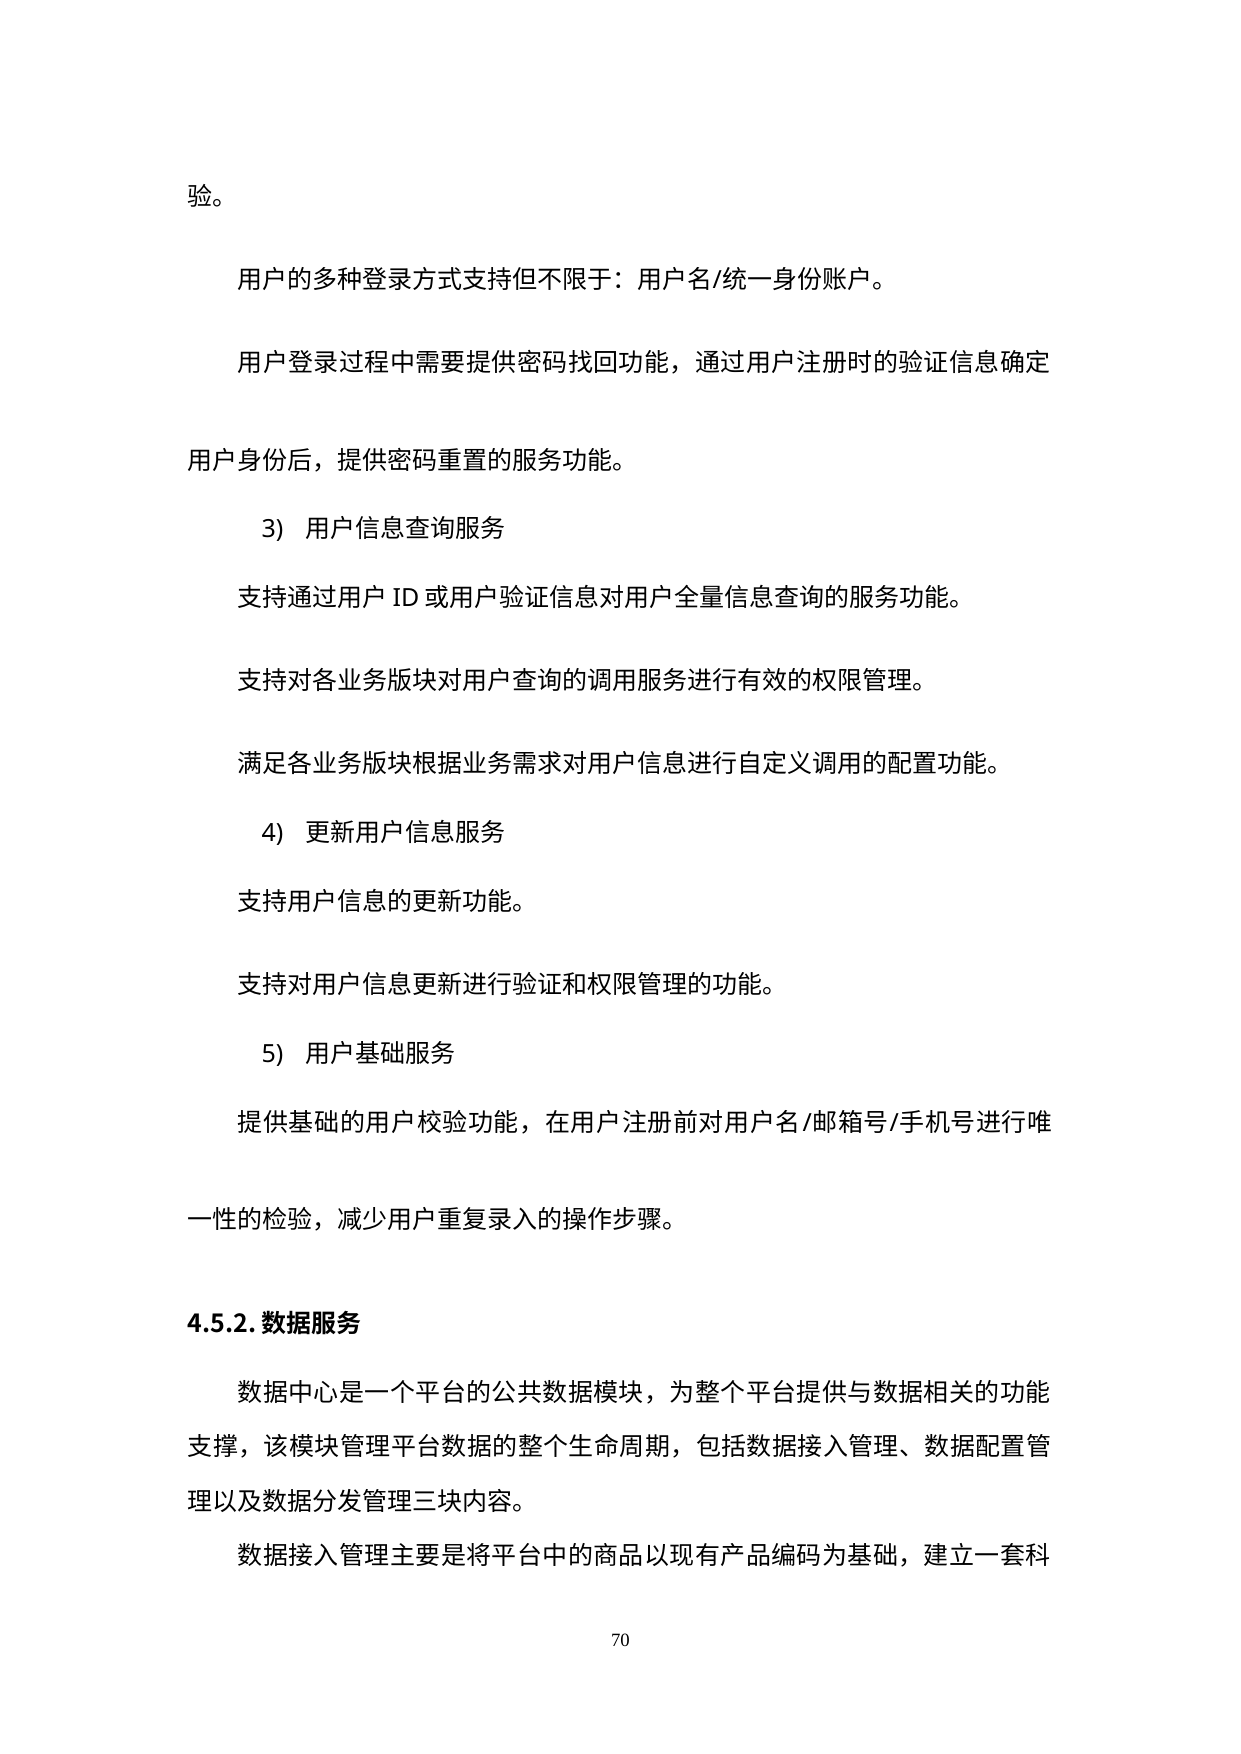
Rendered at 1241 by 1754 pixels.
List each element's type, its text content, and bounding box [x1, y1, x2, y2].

list 用户基础服务 [261, 1033, 1053, 1069]
text 用户中心需要支持用户以多种方式进行登录的管理模式，有效提升用户体验。 [187, 162, 1053, 227]
text 满足各业务版块根据业务需求对用户信息进行自定义调用的配置功能。 [187, 729, 1053, 794]
text 数据接入管理主要是将平台中的商品以现有产品编码为基础，建立一套科学、标准、完善的平台商品类目体系，后期运营团队在维护商品类目的同时，还可以灵活调整平台商品类目的结构。 [187, 1535, 1053, 1572]
text 支持对用户信息更新进行验证和权限管理的功能。 [187, 950, 1053, 1015]
subtitle 数据服务 [187, 1289, 1053, 1354]
text 数据中心是一个平台的公共数据模块，为整个平台提供与数据相关的功能支撑，该模块管理平台数据的整个生命周期，包括数据接入管理、数据配置管理以及数据分发管理三块内容。 [187, 1372, 1053, 1517]
list 更新用户信息服务 [261, 813, 1053, 849]
text 支持用户信息的更新功能。 [187, 867, 1053, 932]
text 用户登录过程中需要提供密码找回功能，通过用户注册时的验证信息确定用户身份后，提供密码重置的服务功能。 [187, 328, 1053, 491]
text 用户的多种登录方式支持但不限于：用户名/统一身份账户。 [187, 245, 1053, 310]
text 支持通过用户ID或用户验证信息对用户全量信息查询的服务功能。 [187, 563, 1053, 628]
text 支持对各业务版块对用户查询的调用服务进行有效的权限管理。 [187, 646, 1053, 711]
text 提供基础的用户校验功能，在用户注册前对用户名/邮箱号/手机号进行唯一性的检验，减少用户重复录入的操作步骤。 [187, 1088, 1053, 1250]
list 用户信息查询服务 [261, 509, 1053, 545]
